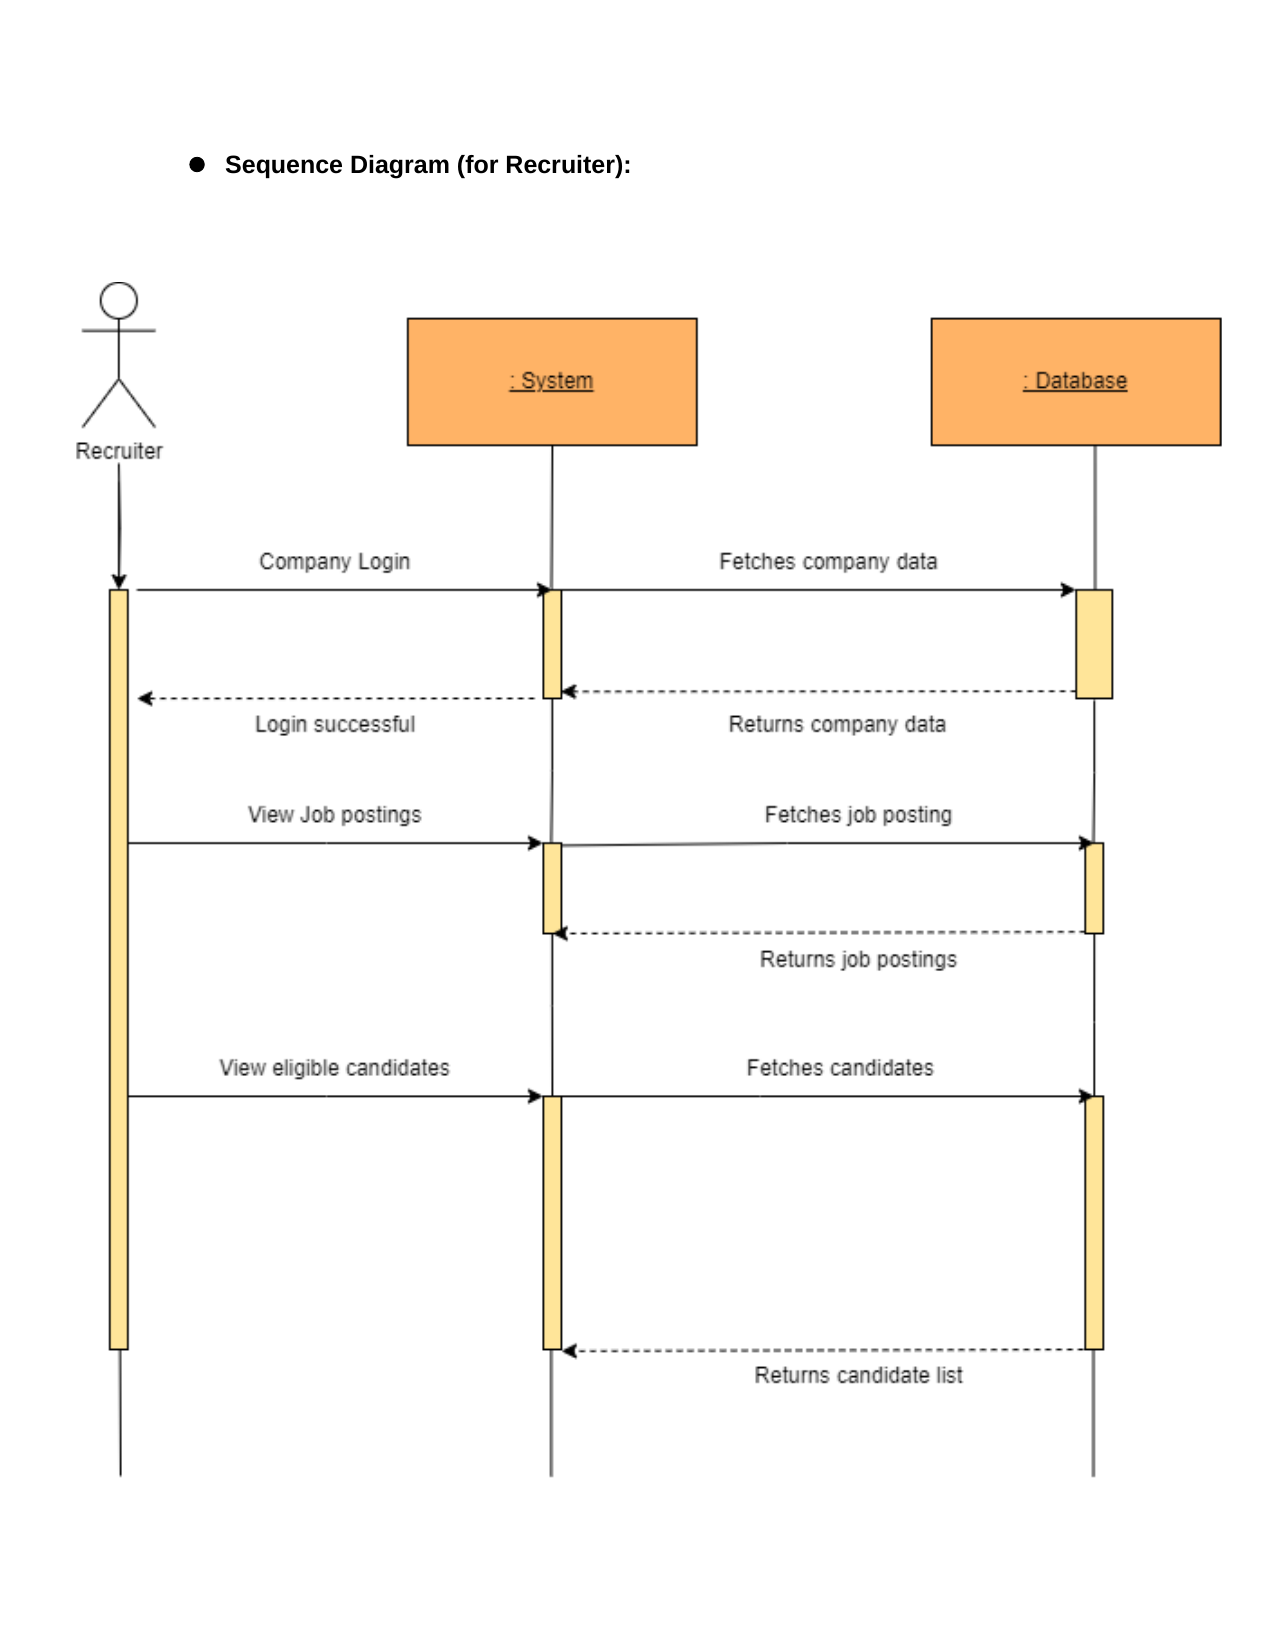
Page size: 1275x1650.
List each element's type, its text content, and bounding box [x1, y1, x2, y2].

picture [75, 282, 1222, 1481]
list Sequence Diagram (for Recruiter): [150, 150, 1125, 179]
